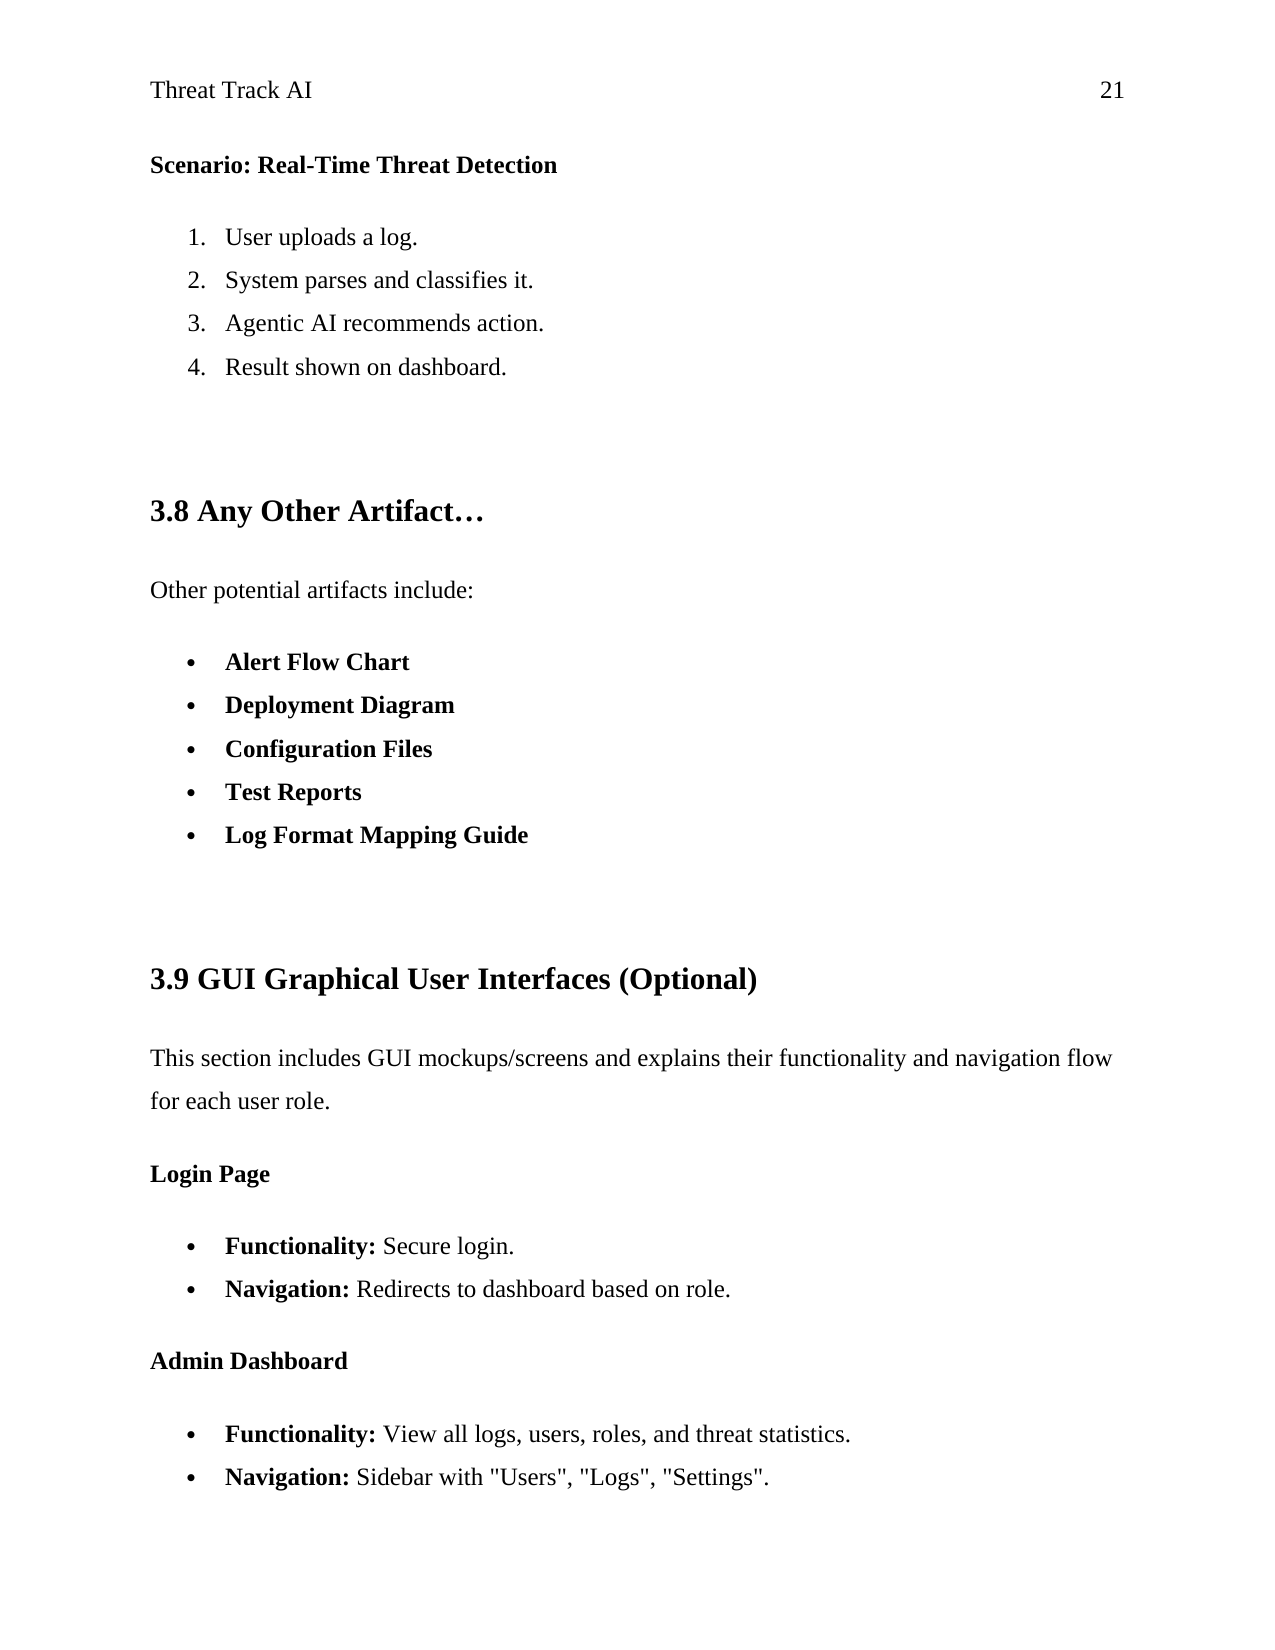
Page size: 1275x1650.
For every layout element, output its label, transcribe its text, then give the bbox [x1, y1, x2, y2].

list Functionality: View all logs, users, roles, and threat statistics. [187, 1419, 1125, 1447]
text This section includes GUI mockups/screens and explains their functionality and navigation flow for each user role. [150, 1043, 1125, 1115]
subtitle 3.9 GUI Graphical User Interfaces (Optional) [150, 960, 1125, 996]
text Scenario: Real-Time Threat Detection [150, 150, 1125, 179]
list Log Format Mapping Guide [187, 820, 1125, 849]
list Test Reports [187, 777, 1125, 806]
list User uploads a log. [187, 222, 1125, 251]
list Deployment Diagram [187, 691, 1125, 719]
text Other potential artifacts include: [150, 575, 1125, 604]
text Admin Dashboard [150, 1346, 1125, 1375]
list Navigation: Redirects to dashboard based on role. [187, 1274, 1125, 1303]
text Login Page [150, 1159, 1125, 1187]
list Agentic AI recommends action. [187, 308, 1125, 337]
list Result shown on dashboard. [187, 352, 1125, 380]
list Functionality: Secure login. [187, 1231, 1125, 1260]
subtitle 3.8 Any Other Artifact… [150, 492, 1125, 528]
list System parses and classifies it. [187, 265, 1125, 294]
list Configuration Files [187, 734, 1125, 762]
list Alert Flow Chart [187, 647, 1125, 676]
list Navigation: Sidebar with "Users", "Logs", "Settings". [187, 1462, 1125, 1491]
